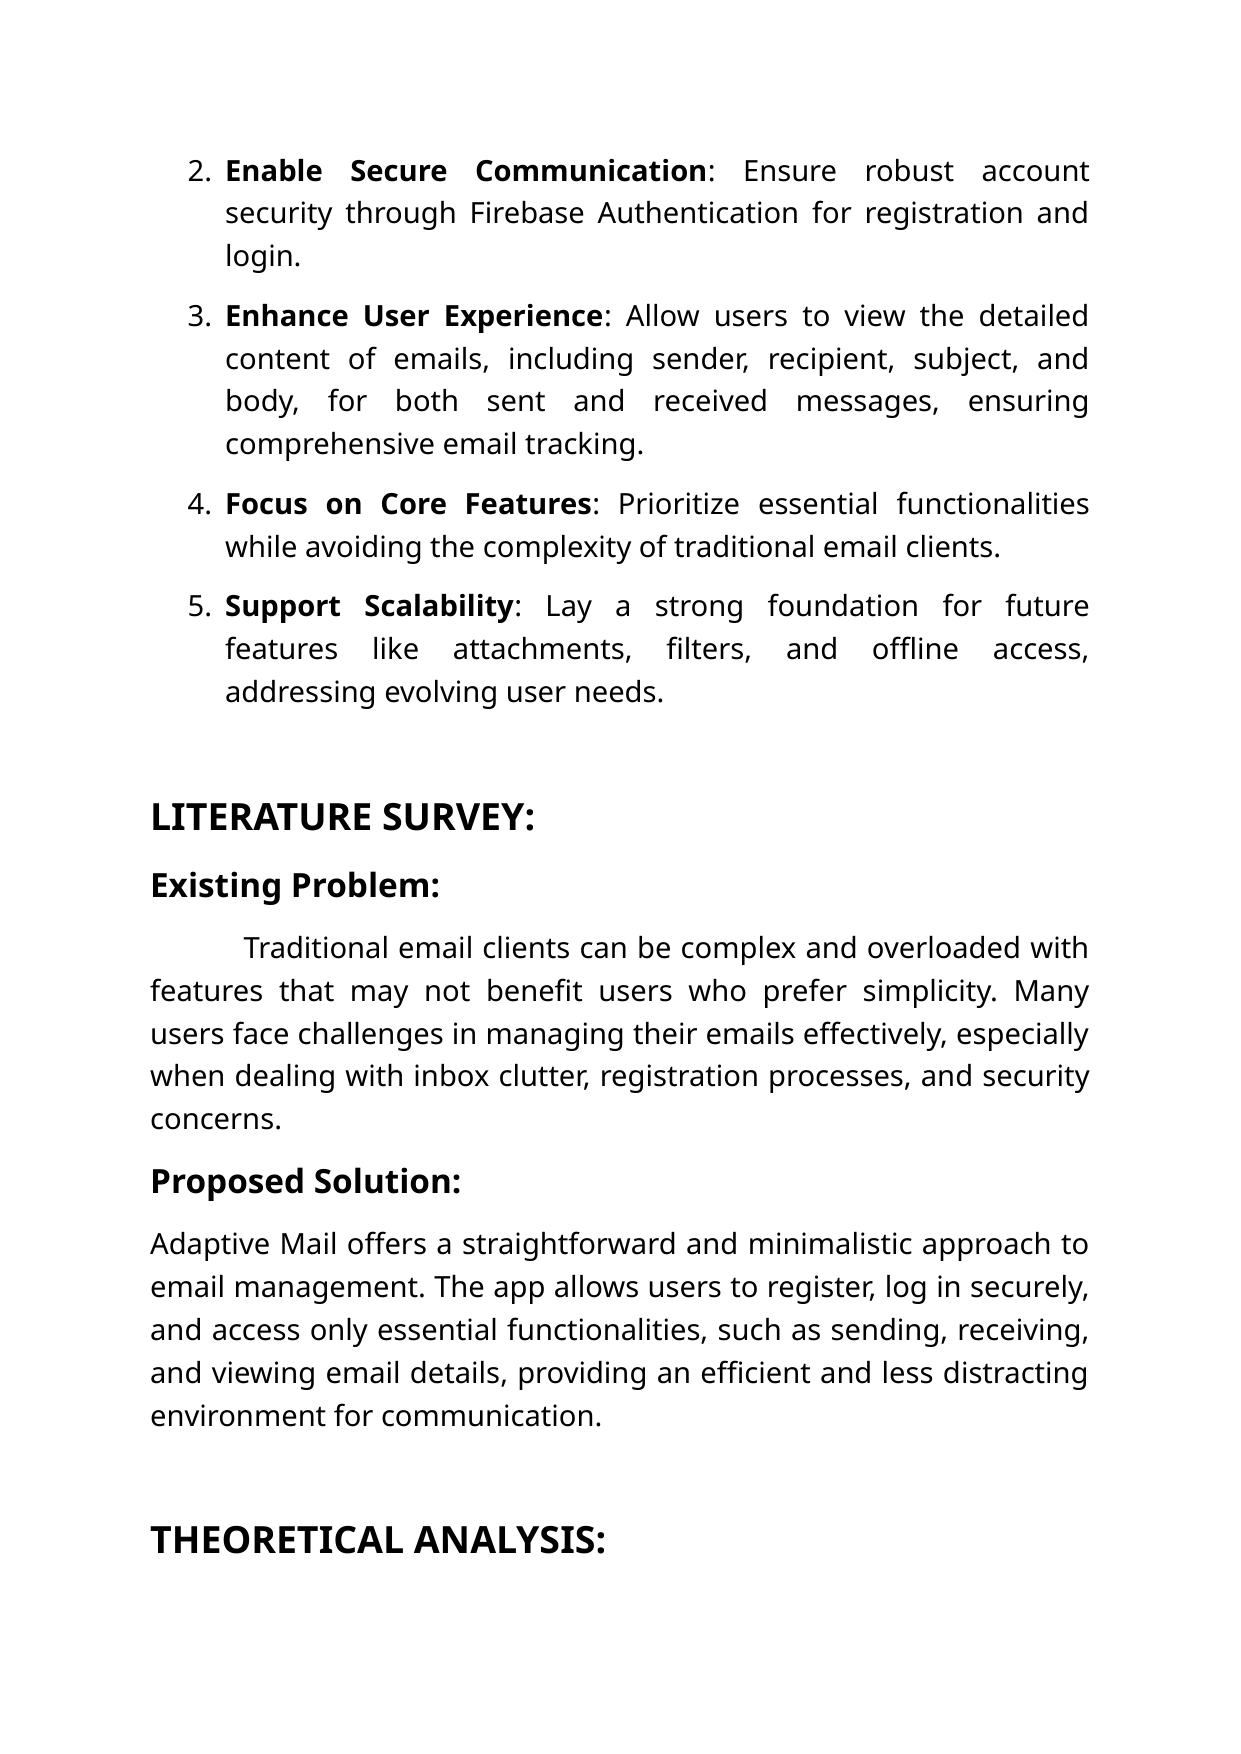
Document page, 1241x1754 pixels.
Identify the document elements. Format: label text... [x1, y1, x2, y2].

list Enable Secure Communication: Ensure robust account security through Firebase Authentication for registration and login. [187, 150, 1090, 275]
text Adaptive Mail offers a straightforward and minimalistic approach to email management. The app allows users to register, log in securely, and access only essential functionalities, such as sending, receiving, and viewing email details, providing an efficient and less distracting environment for communication. [150, 1224, 1090, 1434]
text Proposed Solution: [150, 1158, 1090, 1203]
list Support Scalability: Lay a strong foundation for future features like attachments, filters, and offline access, addressing evolving user needs. [187, 585, 1090, 711]
text LITERATURE SURVEY: [150, 790, 1090, 841]
list Focus on Core Features: Prioritize essential functionalities while avoiding the complexity of traditional email clients. [187, 483, 1090, 566]
list Enhance User Experience: Allow users to view the detailed content of emails, including sender, recipient, subject, and body, for both sent and received messages, ensuring comprehensive email tracking. [187, 295, 1090, 463]
text THEORETICAL ANALYSIS: [150, 1514, 1090, 1565]
text Existing Problem: [150, 862, 1090, 907]
text Traditional email clients can be complex and overloaded with features that may not benefit users who prefer simplicity. Many users face challenges in managing their emails effectively, especially when dealing with inbox clutter, registration processes, and security concerns. [150, 927, 1090, 1138]
